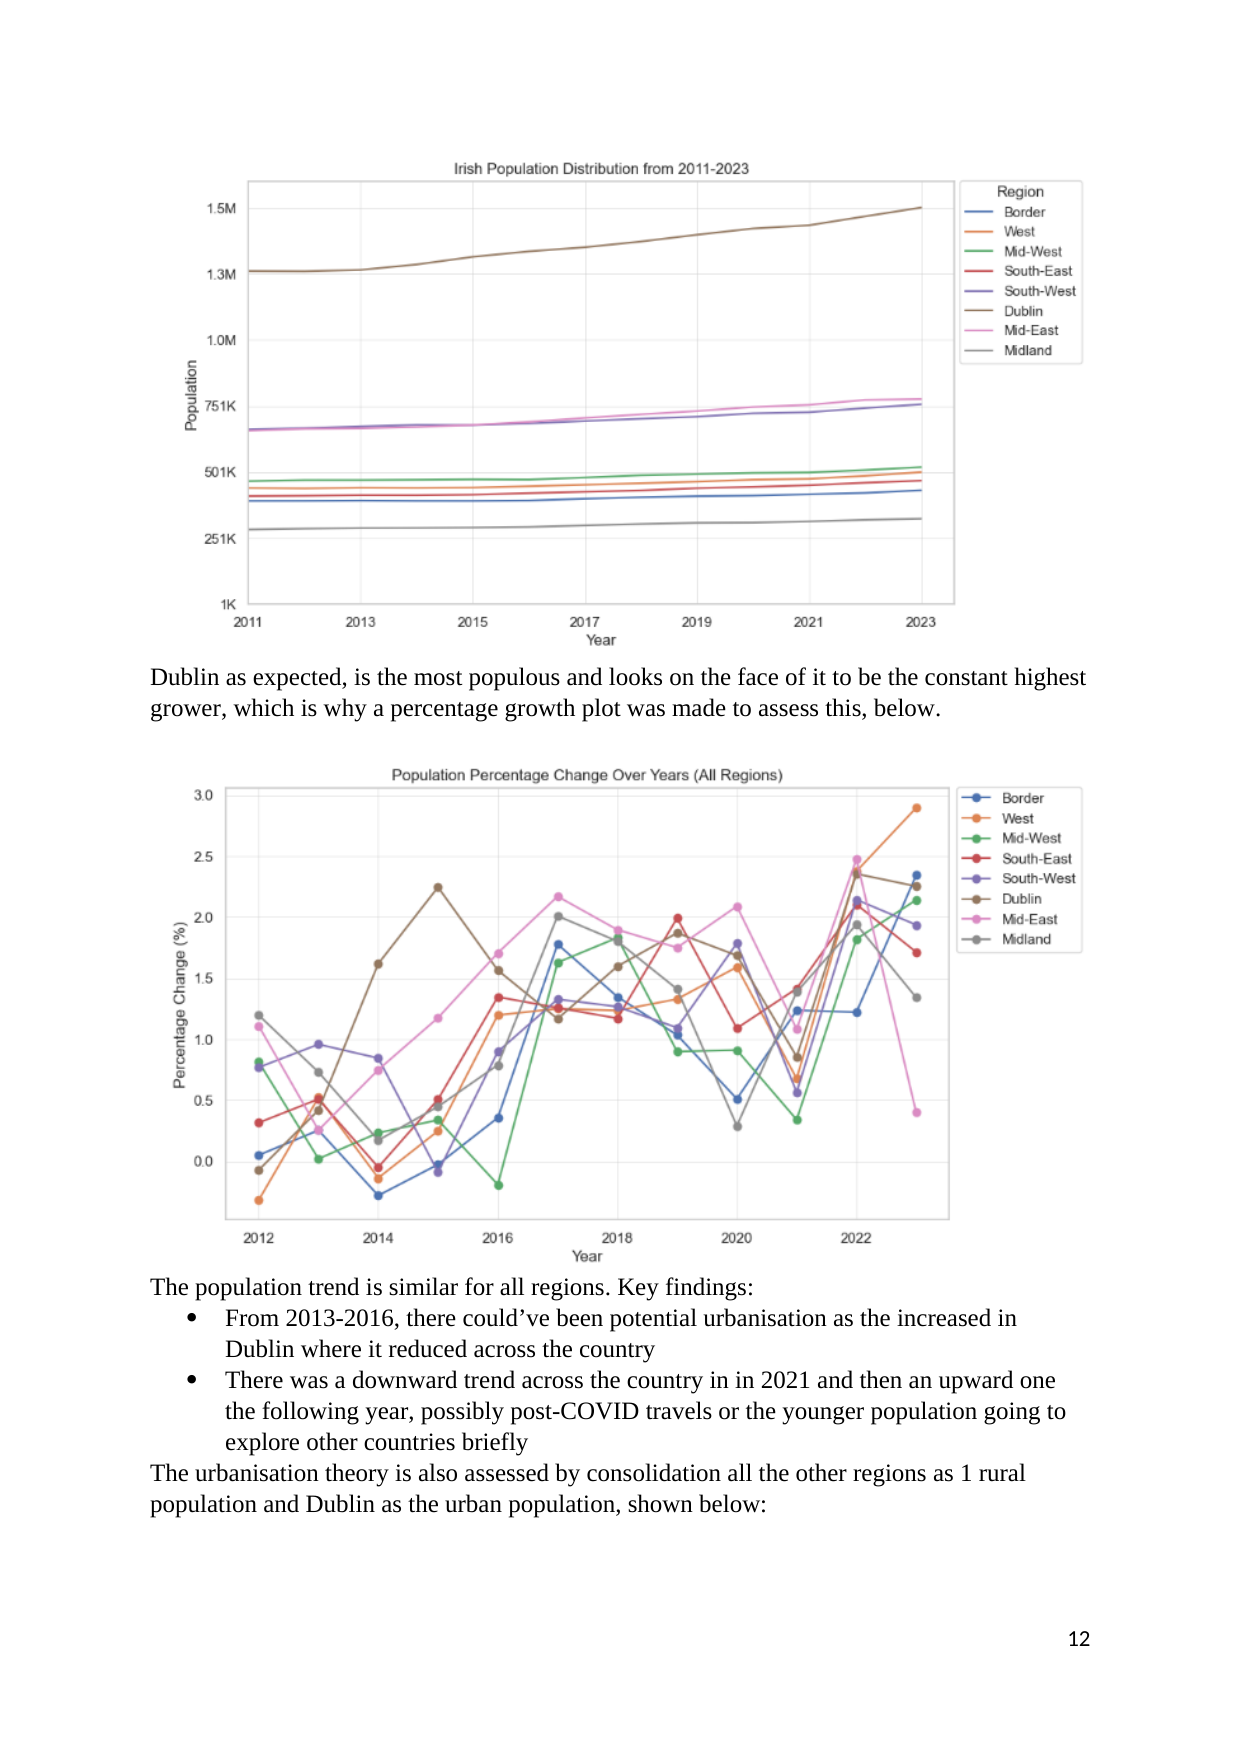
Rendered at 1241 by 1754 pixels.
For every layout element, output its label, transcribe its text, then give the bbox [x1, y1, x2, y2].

picture [150, 150, 1091, 661]
text The urbanisation theory is also assessed by consolidation all the other regions as 1 rural population and Dublin as the urban population, shown below: [150, 1458, 1090, 1518]
picture [150, 755, 1091, 1270]
list From 2013-2016, there could’ve been potential urbanisation as the increased in Dublin where it reduced across the country [187, 1303, 1090, 1362]
text Dublin as expected, is the most populous and looks on the face of it to be the constant highest grower, which is why a percentage growth plot was made to assess this, below. [150, 662, 1090, 722]
list There was a downward trend across the country in in 2021 and then an upward one the following year, possibly post-COVID travels or the younger population going to explore other countries briefly [187, 1365, 1090, 1456]
text The population trend is similar for all regions. Key findings: [150, 1272, 1090, 1300]
